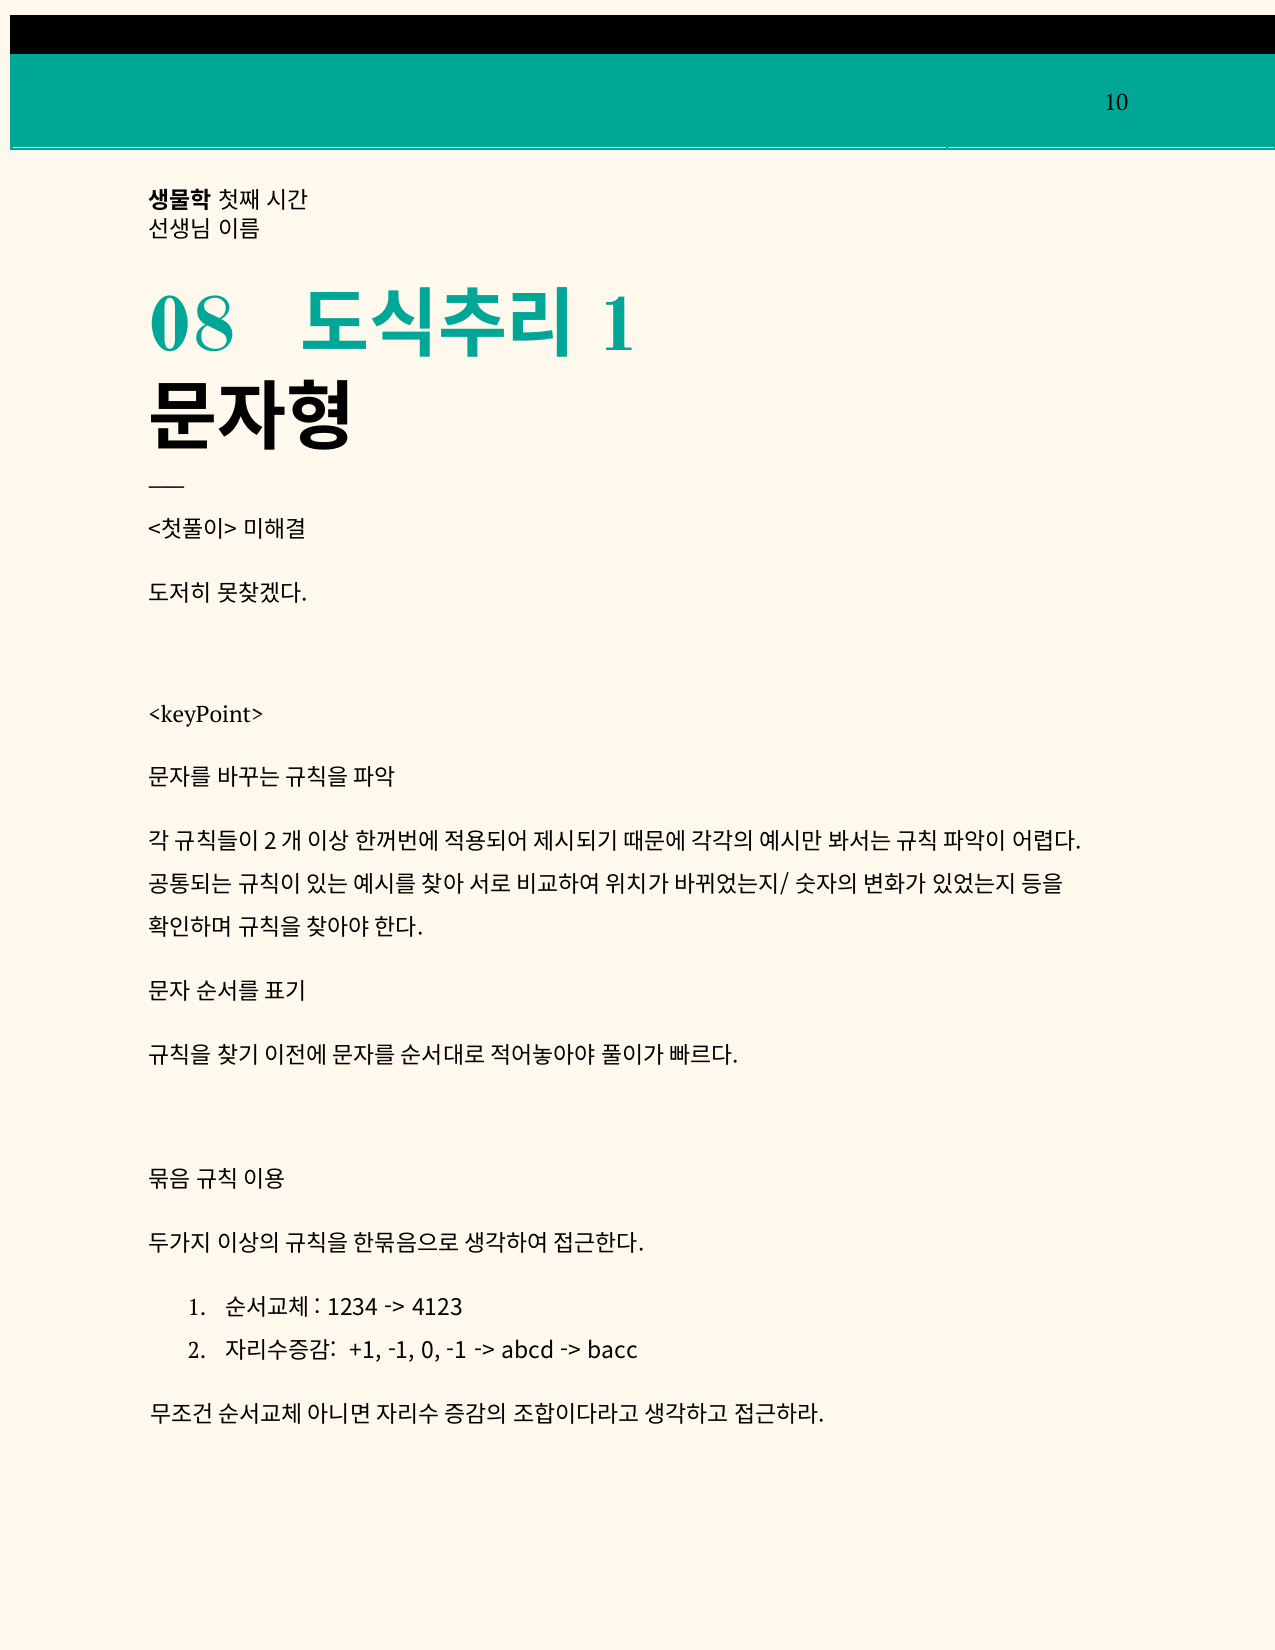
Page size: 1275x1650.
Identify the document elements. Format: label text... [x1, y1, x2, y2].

list 순서교체 : 1234 -> 4123 [187, 1289, 1127, 1322]
text 무조건 순서교체 아니면 자리수 증감의 조합이다라고 생각하고 접근하라. [150, 1396, 1127, 1429]
text 두가지 이상의 규칙을 한묶음으로 생각하여 접근한다. [148, 1225, 1127, 1258]
text <keyPoint> [148, 699, 1127, 729]
text 규칙을 찾기 이전에 문자를 순서대로 적어놓아야 풀이가 빠르다. [148, 1037, 1127, 1070]
text 생물학 첫째 시간 [148, 186, 1127, 214]
list 자리수증감: +1, -1, 0, -1 -> abcd -> bacc [187, 1332, 1127, 1366]
text <첫풀이> 미해결 [148, 510, 1127, 544]
title 08 도식추리 1 문자형 [148, 276, 1127, 461]
text 각 규칙들이 2개 이상 한꺼번에 적용되어 제시되기 때문에 각각의 예시만 봐서는 규칙 파악이 어렵다. 공통되는 규칙이 있는 예시를 찾아 서로 비교하여 위치가 바뀌었는지/ 숫자의 변화가 있었는지 등을 확인하며 규칙을 찾아야 한다. [148, 823, 1127, 942]
text 문자 순서를 표기 [148, 973, 1127, 1006]
text 묶음 규칙 이용 [148, 1161, 1127, 1194]
text 도저히 못찾겠다. [148, 574, 1127, 608]
text 선생님 이름 [148, 214, 1127, 242]
text ___ [148, 461, 1127, 489]
text 문자를 바꾸는 규칙을 파악 [148, 759, 1127, 792]
